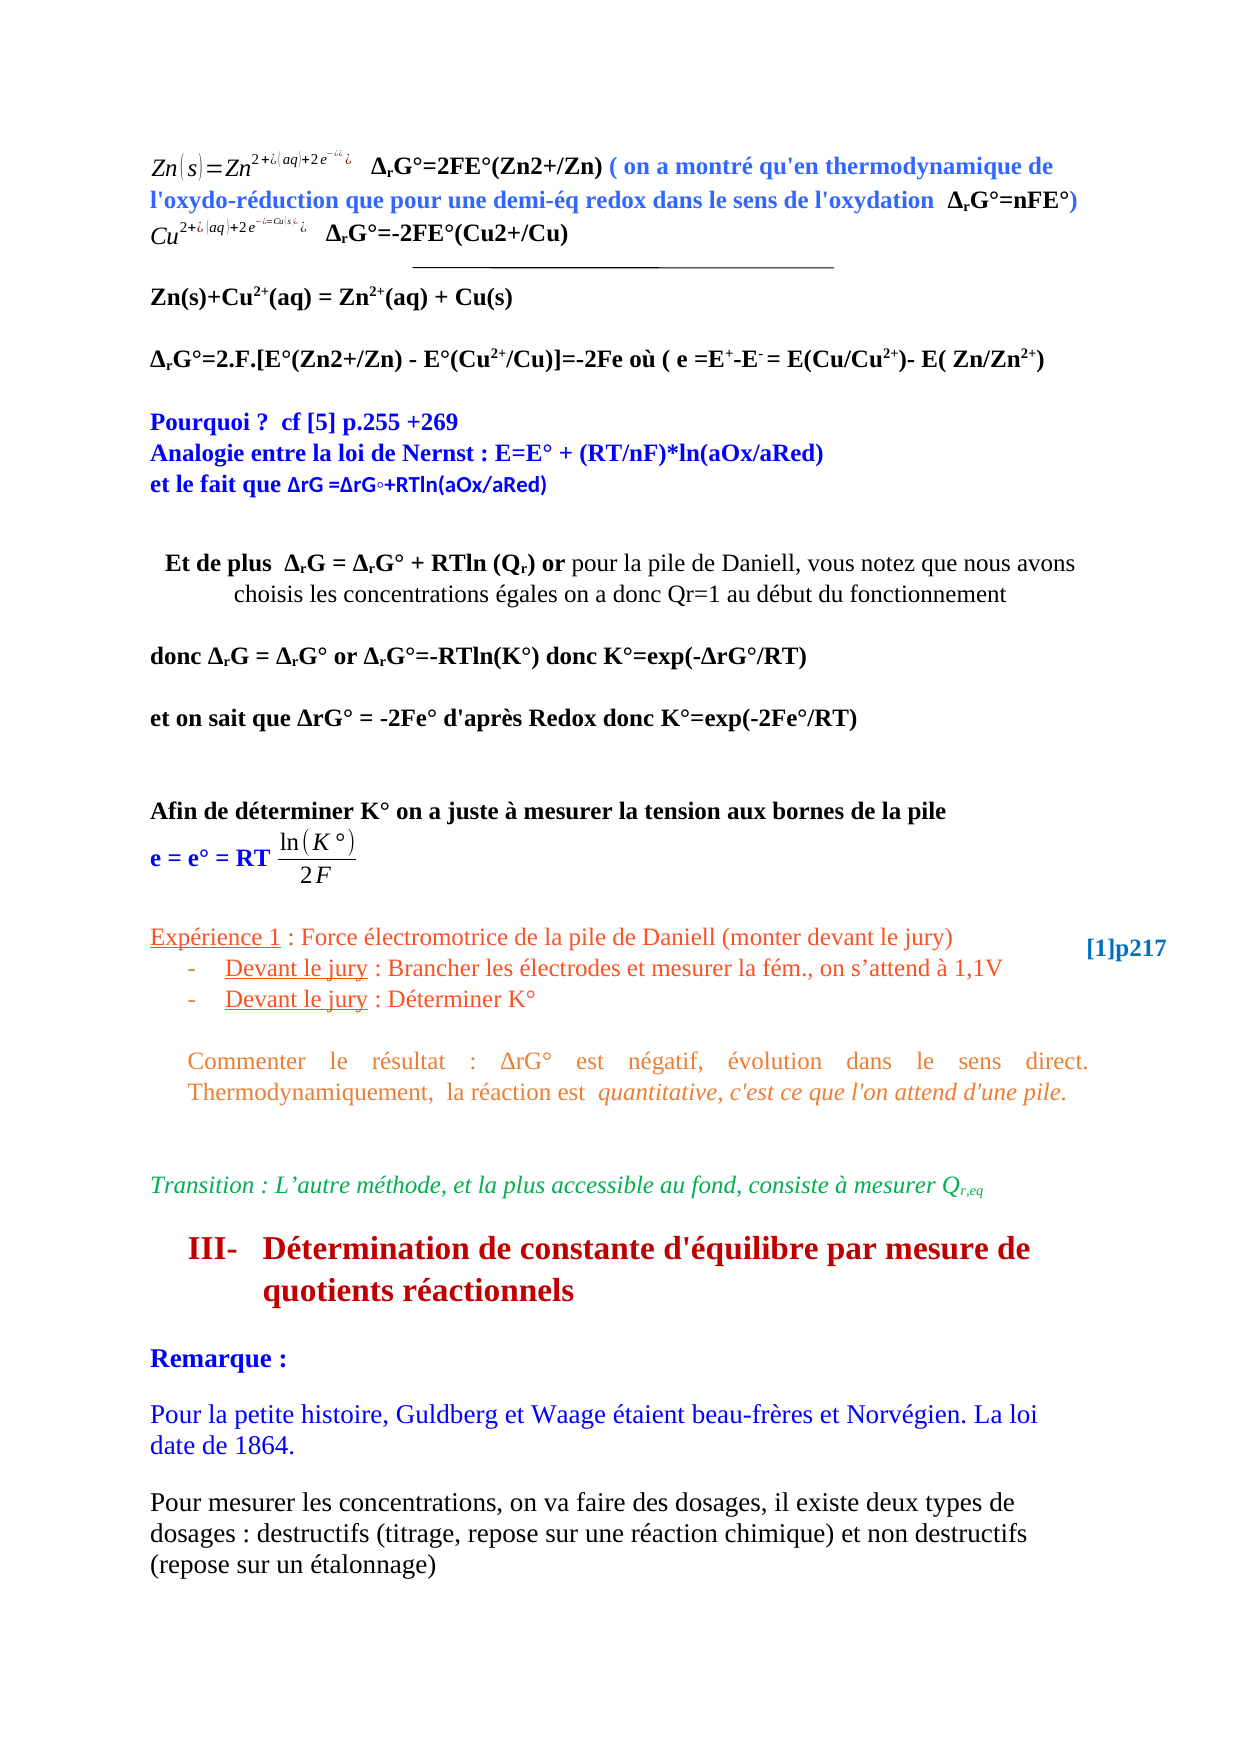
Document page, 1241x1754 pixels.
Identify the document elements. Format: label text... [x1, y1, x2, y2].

text et le fait que ∆rG =∆rG◦+RTln(aOx/aRed) [150, 469, 1090, 498]
text Afin de déterminer K° on a juste à mesurer la tension aux bornes de la pile [150, 796, 1090, 825]
text et on sait que ∆rG° = -2Fe° d'après Redox donc K°=exp(-2Fe°/RT) [150, 703, 1090, 732]
text ΔrG°=2.F.[E°(Zn2+/Zn) - E°(Cu2+/Cu)]=-2Fe où ( e =E+-E- = E(Cu/Cu2+)- E( Zn/Zn2+) [150, 344, 1090, 373]
text Expérience 1 : Force électromotrice de la pile de Daniell (monter devant le jury) [150, 922, 1090, 951]
list Devant le jury : Déterminer K° [187, 984, 1090, 1013]
text Pour mesurer les concentrations, on va faire des dosages, il existe deux types de dosages : destructifs (titrage, repose sur une réaction chimique) et non destructifs (repose sur un étalonnage) [150, 1486, 1090, 1579]
text ΔrG°=-2FE°(Cu2+/Cu) [150, 216, 1090, 249]
text Pourquoi ? cf [5] p.255 +269 [150, 407, 1090, 435]
text Analogie entre la loi de Nernst : E=E° + (RT/nF)*ln(aOx/aRed) [150, 438, 1090, 466]
text donc ΔrG = ΔrG° or ΔrG°=-RTln(K°) donc K°=exp(-∆rG°/RT) [150, 641, 1090, 670]
text ΔrG°=2FE°(Zn2+/Zn) ( on a montré qu'en thermodynamique de l'oxydo-réduction que pour une demi-éq redox dans le sens de l'oxydation ΔrG°=nFE°) [150, 150, 1090, 214]
text Transition : L’autre méthode, et la plus accessible au fond, consiste à mesurer Qr,eq [150, 1170, 1090, 1199]
text Pour la petite histoire, Guldberg et Waage étaient beau-frères et Norvégien. La loi date de 1864. [150, 1398, 1090, 1461]
text Et de plus ΔrG = ΔrG° + RTln (Qr) or pour la pile de Daniell, vous notez que nous avons choisis les concentrations égales on a donc Qr=1 au début du fonctionnement [150, 548, 1090, 608]
text Commenter le résultat : ∆rG° est négatif, évolution dans le sens direct. Thermodynamiquement, la réaction est quantitative, c'est ce que l'on attend d'une pile. [187, 1046, 1090, 1106]
subtitle Détermination de constante d'équilibre par mesure de quotients réactionnels [187, 1228, 1090, 1308]
list Devant le jury : Brancher les électrodes et mesurer la fém., on s’attend à 1,1V [187, 953, 1090, 982]
text e = e° = RT [150, 827, 1090, 888]
text Zn(s)+Cu2+(aq) = Zn2+(aq) + Cu(s) [150, 282, 1090, 311]
text Remarque : [150, 1342, 1090, 1373]
